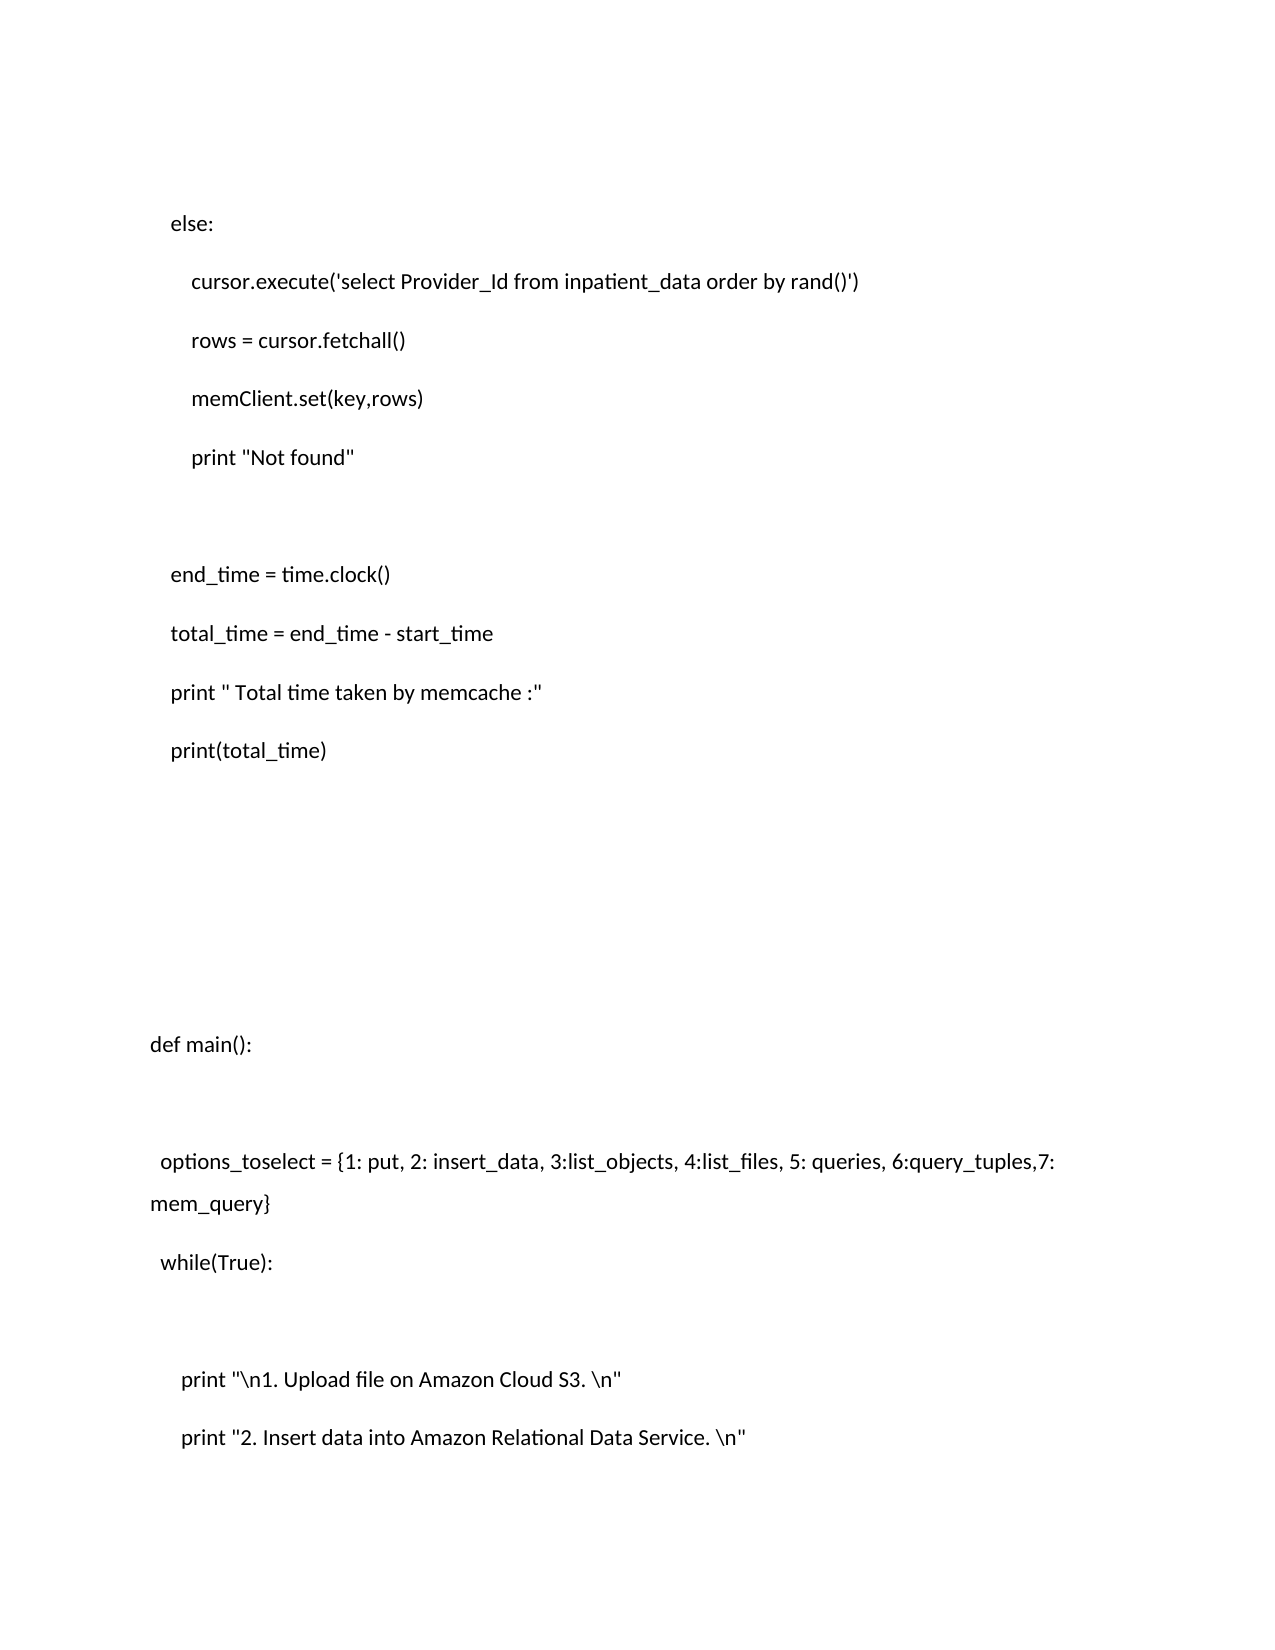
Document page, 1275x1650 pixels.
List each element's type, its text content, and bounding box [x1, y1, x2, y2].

text cursor.execute('select Provider_Id from inpatient_data order by rand()') [150, 267, 1125, 295]
text print "Not found" [150, 443, 1125, 471]
text def main(): [150, 1030, 1125, 1058]
text else: [150, 209, 1125, 237]
text print "\n1. Upload file on Amazon Cloud S3. \n" [150, 1365, 1125, 1393]
text rows = cursor.fetchall() [150, 326, 1125, 354]
text end_time = time.clock() [150, 561, 1125, 588]
text print "2. Insert data into Amazon Relational Data Service. \n" [150, 1423, 1125, 1452]
text memClient.set(key,rows) [150, 384, 1125, 413]
text total_time = end_time - start_time [150, 619, 1125, 647]
text options_toselect = {1: put, 2: insert_data, 3:list_objects, 4:list_files, 5: queries, 6:query_tuples,7: mem_query} [150, 1147, 1125, 1217]
text while(True): [150, 1248, 1125, 1276]
text print " Total time taken by memcache :" [150, 678, 1125, 706]
text print(total_time) [150, 736, 1125, 764]
